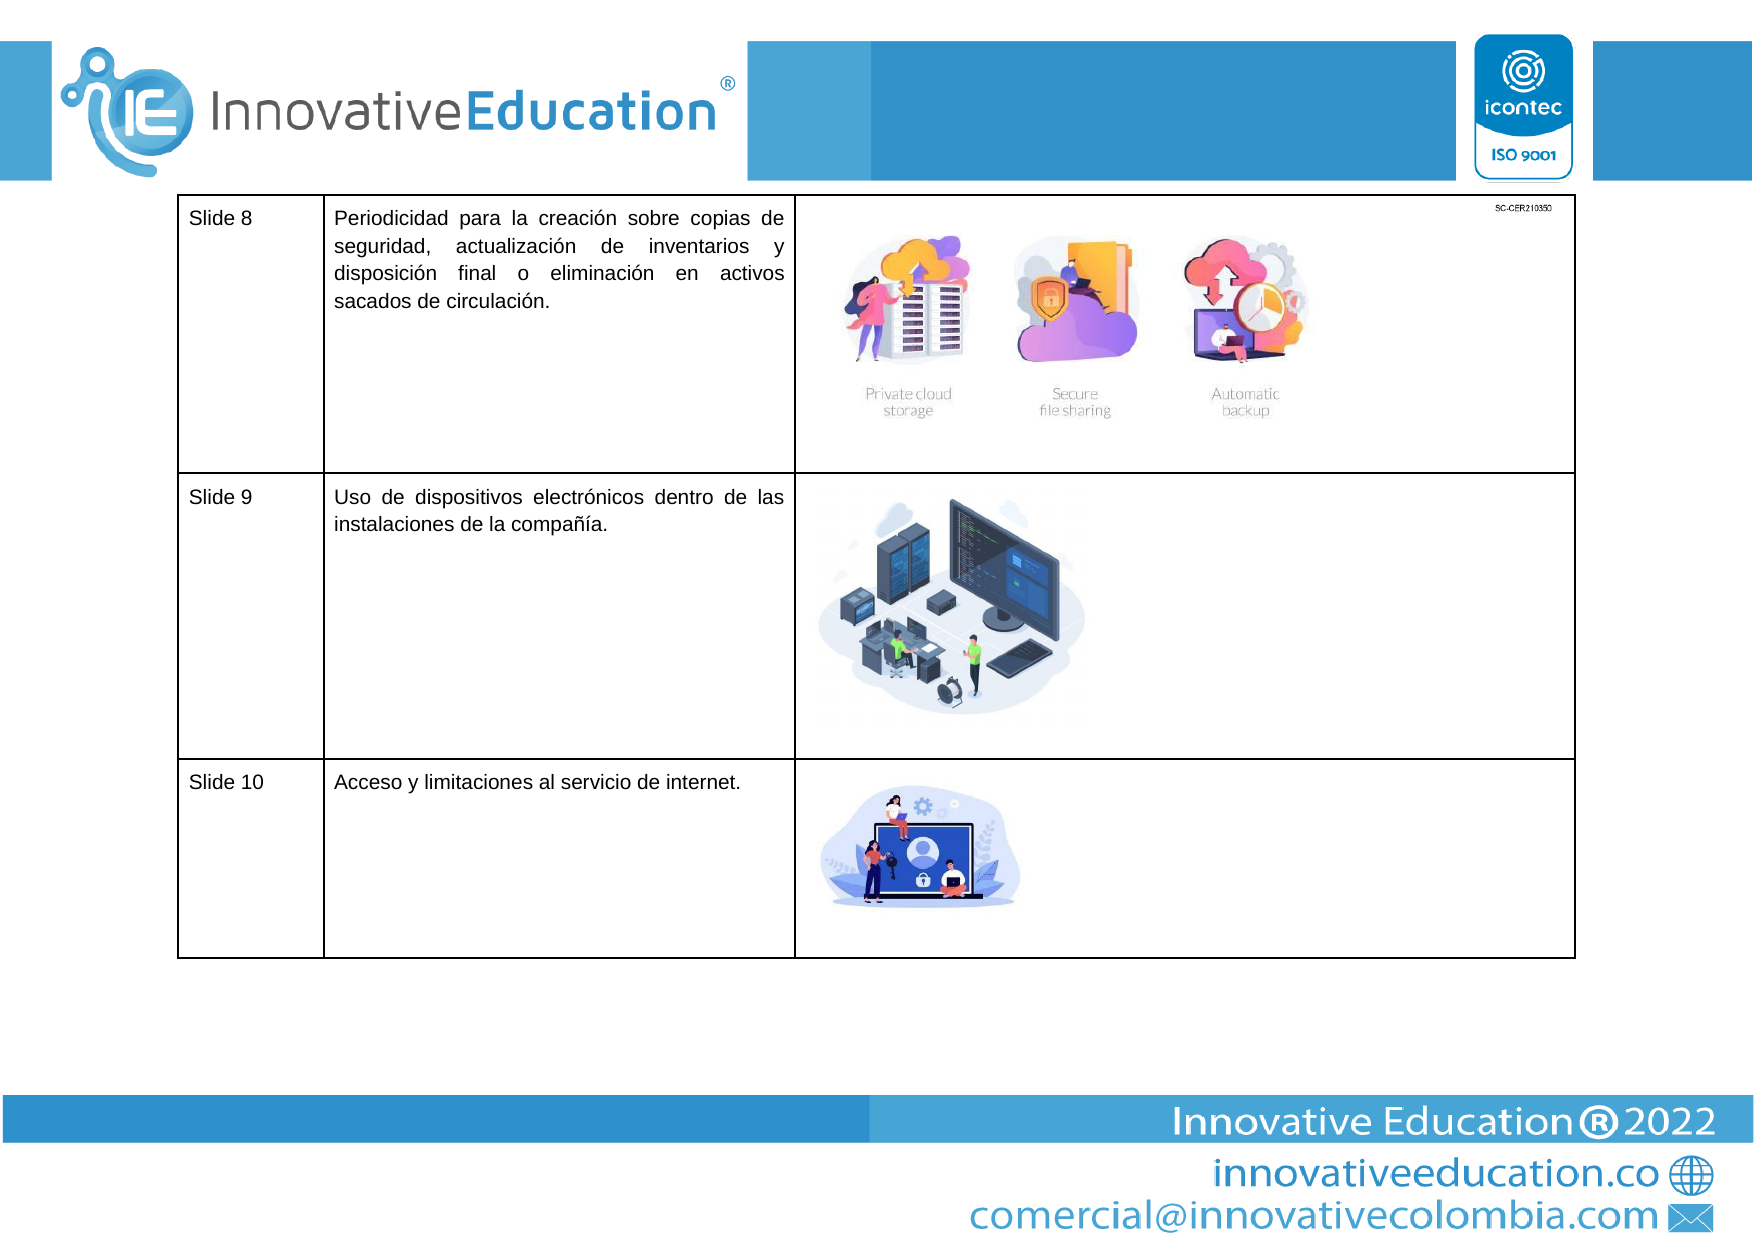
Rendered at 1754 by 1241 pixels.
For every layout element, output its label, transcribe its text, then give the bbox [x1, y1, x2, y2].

table_cell [796, 760, 1574, 957]
table_cell Periodicidad para la creación sobre copias de seguridad, actualización de inventarios y disposición final o eliminación en activos sacados de circulación. [325, 196, 794, 472]
picture [1471, 32, 1576, 194]
picture [805, 770, 1035, 923]
picture [805, 484, 1098, 724]
table_cell Slide 9 [179, 474, 323, 758]
picture [1593, 28, 1752, 194]
table_cell Slide 10 [179, 760, 323, 957]
table_cell Slide 8 [179, 196, 323, 472]
table_cell [796, 196, 1574, 472]
picture [805, 206, 1347, 438]
picture [0, 28, 1456, 194]
table_cell Uso de dispositivos electrónicos dentro de las instalaciones de la compañía. [325, 474, 794, 758]
table_cell Acceso y limitaciones al servicio de internet. [325, 760, 794, 957]
table_cell [796, 474, 1574, 758]
picture [2, 1093, 1754, 1239]
